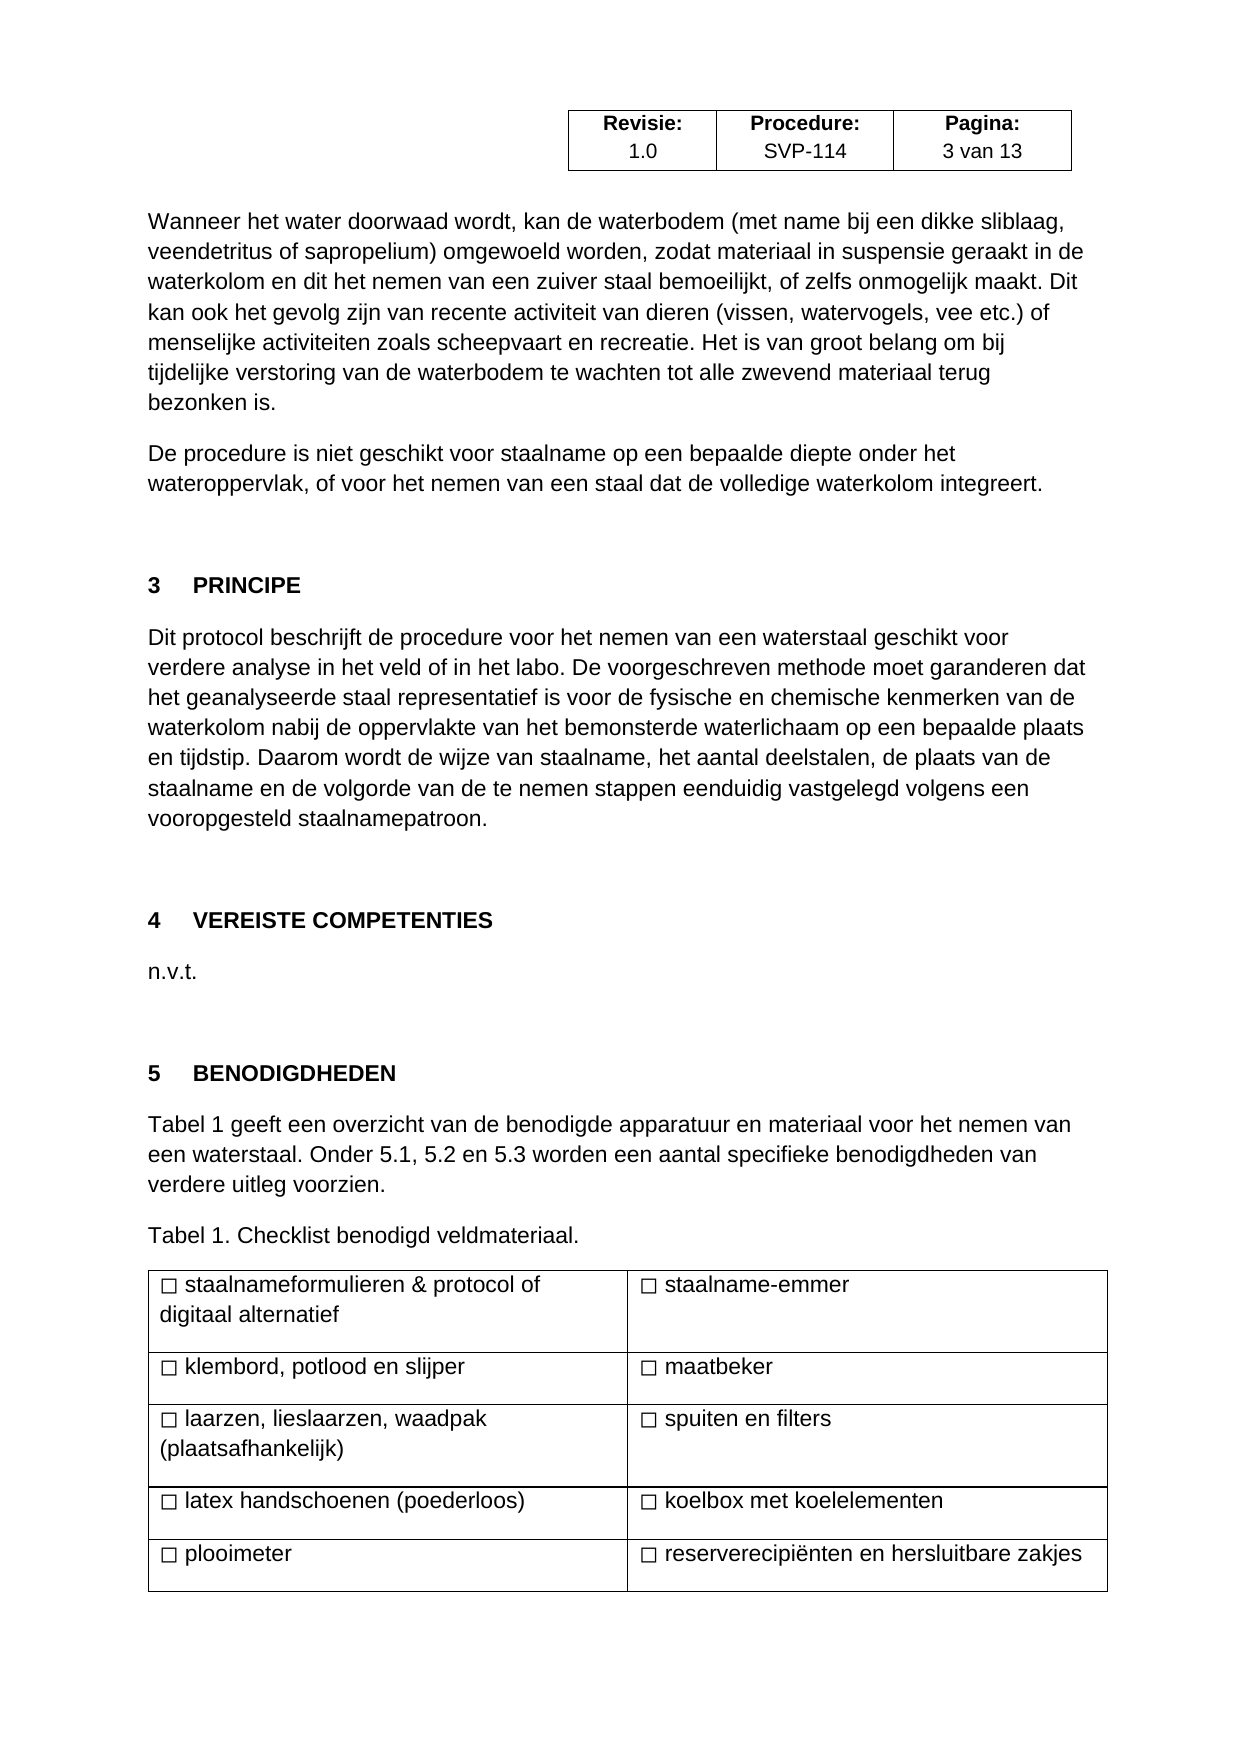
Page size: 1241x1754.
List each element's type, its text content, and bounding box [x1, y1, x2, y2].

table_cell ◻ koelbox met koelelementen [628, 1488, 1107, 1538]
table_cell ◻ plooimeter [149, 1540, 627, 1591]
text n.v.t. [148, 958, 1093, 984]
text Tabel 1 geeft een overzicht van de benodigde apparatuur en materiaal voor het nemen van een waterstaal. Onder 5.1, 5.2 en 5.3 worden een aantal specifieke benodigdheden van verdere uitleg voorzien. [148, 1111, 1093, 1198]
subtitle BENODIGDHEDEN [148, 1060, 1093, 1086]
table_cell ◻ spuiten en filters [628, 1405, 1107, 1486]
table_cell ◻ klembord, potlood en slijper [149, 1353, 627, 1404]
text Wanneer het water doorwaad wordt, kan de waterbodem (met name bij een dikke sliblaag, veendetritus of sapropelium) omgewoeld worden, zodat materiaal in suspensie geraakt in de waterkolom en dit het nemen van een zuiver staal bemoeilijkt, of zelfs onmogelijk maakt. Dit kan ook het gevolg zijn van recente activiteit van dieren (vissen, watervogels, vee etc.) of menselijke activiteiten zoals scheepvaart en recreatie. Het is van groot belang om bij tijdelijke verstoring van de waterbodem te wachten tot alle zwevend materiaal terug bezonken is. [148, 208, 1093, 416]
text Dit protocol beschrijft de procedure voor het nemen van een waterstaal geschikt voor verdere analyse in het veld of in het labo. De voorgeschreven methode moet garanderen dat het geanalyseerde staal representatief is voor de fysische en chemische kenmerken van de waterkolom nabij de oppervlakte van het bemonsterde waterlichaam op een bepaalde plaats en tijdstip. Daarom wordt de wijze van staalname, het aantal deelstalen, de plaats van de staalname en de volgorde van de te nemen stappen eenduidig vastgelegd volgens een vooropgesteld staalnamepatroon. [148, 623, 1093, 831]
table_header ◻ staalname-emmer [628, 1271, 1107, 1352]
table_cell ◻ maatbeker [628, 1353, 1107, 1404]
table_cell ◻ latex handschoenen (poederloos) [149, 1488, 627, 1538]
table_cell ◻ reserverecipiënten en hersluitbare zakjes [628, 1540, 1107, 1591]
table_cell ◻ laarzen, lieslaarzen, waadpak (plaatsafhankelijk) [149, 1405, 627, 1486]
subtitle VEREISTE COMPETENTIES [148, 907, 1093, 933]
text De procedure is niet geschikt voor staalname op een bepaalde diepte onder het wateroppervlak, of voor het nemen van een staal dat de volledige waterkolom integreert. [148, 440, 1093, 497]
text Tabel 1. Checklist benodigd veldmateriaal. [148, 1222, 1093, 1249]
table_header ◻ staalnameformulieren & protocol of digitaal alternatief [149, 1271, 627, 1352]
subtitle PRINCIPE [148, 572, 1093, 599]
